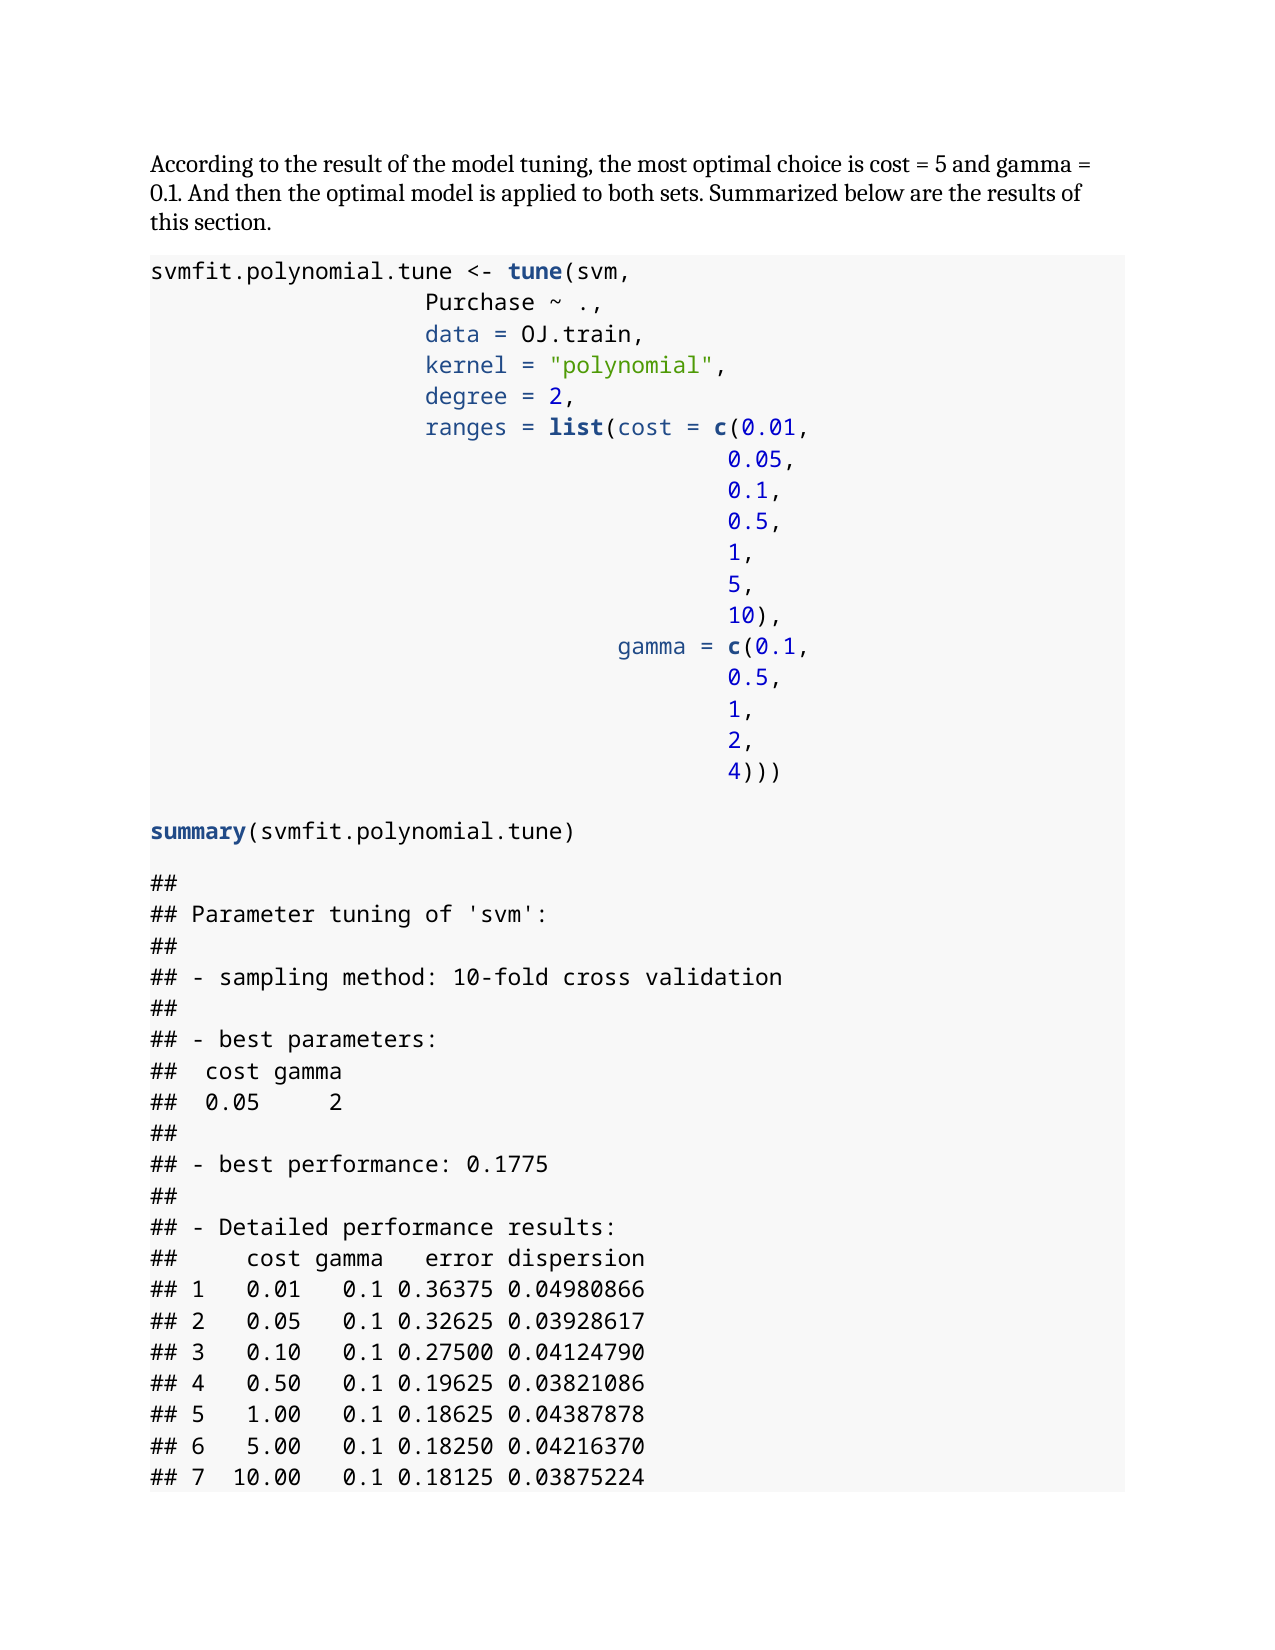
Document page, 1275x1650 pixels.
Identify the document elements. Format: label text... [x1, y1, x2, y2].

text svmfit.polynomial.tune <- tune(svm, Purchase ~ ., data = OJ.train, kernel = "polynomial", degree = 2, ranges = list(cost = c(0.01, 0.05, 0.1, 0.5, 1, 5, 10), gamma = c(0.1, 0.5, 1, 2, 4))) summary(svmfit.polynomial.tune) [150, 255, 1125, 846]
text According to the result of the model tuning, the most optimal choice is cost = 5 and gamma = 0.1. And then the optimal model is applied to both sets. Summarized below are the results of this section. [150, 150, 1125, 236]
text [150, 867, 1125, 1492]
